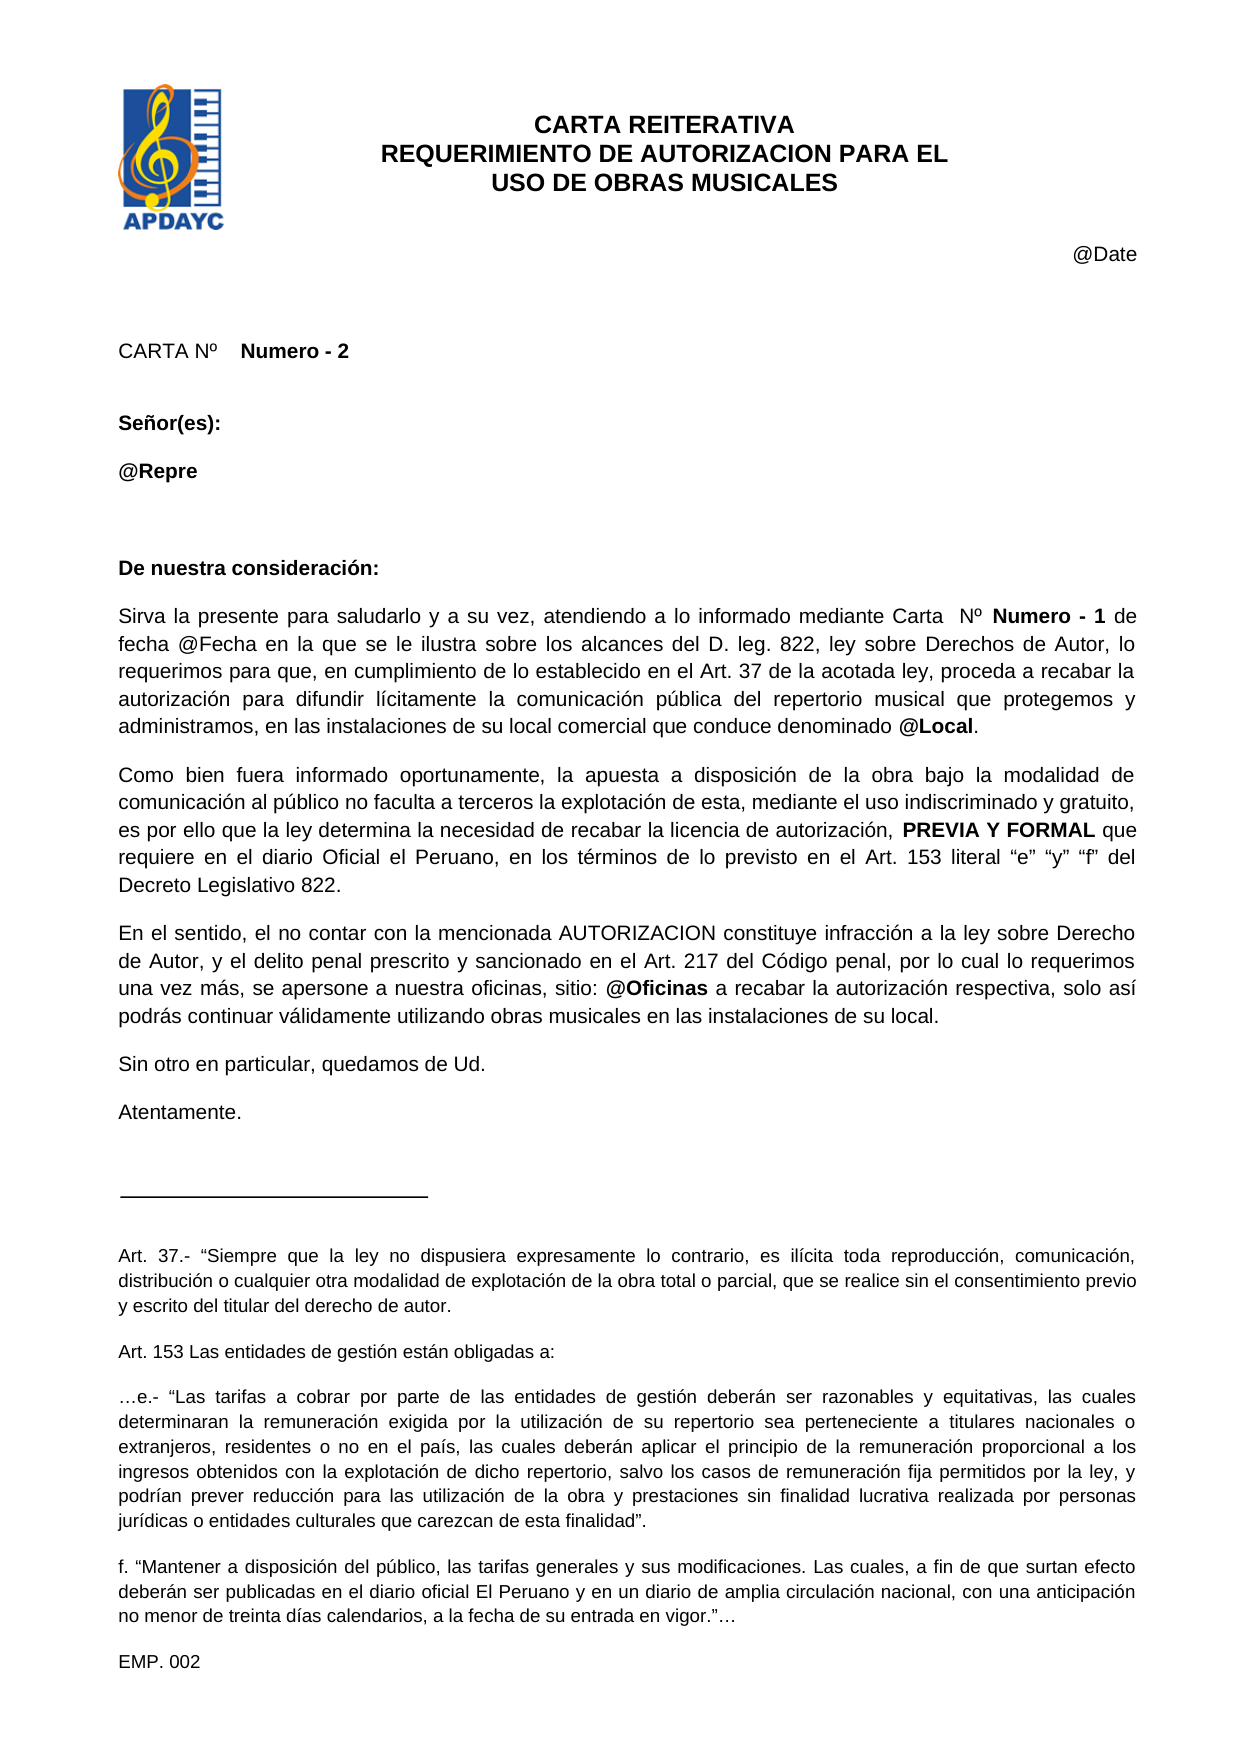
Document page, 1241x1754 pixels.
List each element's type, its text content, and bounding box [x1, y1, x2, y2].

text Sirva la presente para saludarlo y a su vez, atendiendo a lo informado mediante Carta Nº Numero - 1 de fecha @Fecha en la que se le ilustra sobre los alcances del D. leg. 822, ley sobre Derechos de Autor, lo requerimos para que, en cumplimiento de lo establecido en el Art. 37 de la acotada ley, proceda a recabar la autorización para difundir lícitamente la comunicación pública del repertorio musical que protegemos y administramos, en las instalaciones de su local comercial que conduce denominado @Local. [118, 604, 1137, 738]
text @Date [118, 242, 1137, 266]
table_header CARTA REITERATIVA REQUERIMIENTO DE AUTORIZACION PARA EL USO DE OBRAS MUSICALES [341, 110, 988, 196]
text Art. 153 Las entidades de gestión están obligadas a: [118, 1340, 1137, 1362]
text @Repre [118, 459, 1137, 483]
picture [118, 84, 224, 230]
text Como bien fuera informado oportunamente, la apuesta a disposición de la obra bajo la modalidad de comunicación al público no faculta a terceros la explotación de esta, mediante el uso indiscriminado y gratuito, es por ello que la ley determina la necesidad de recabar la licencia de autorización, PREVIA Y FORMAL que requiere en el diario Oficial el Peruano, en los términos de lo previsto en el Art. 153 literal “e” “y” “f” del Decreto Legislativo 822. [118, 763, 1137, 897]
text Señor(es): [118, 411, 1137, 435]
text De nuestra consideración: [118, 556, 1137, 580]
text EMP. 002 [118, 1651, 1137, 1672]
text En el sentido, el no contar con la mencionada AUTORIZACION constituye infracción a la ley sobre Derecho de Autor, y el delito penal prescrito y sancionado en el Art. 217 del Código penal, por lo cual lo requerimos una vez más, se apersone a nuestra oficinas, sitio: @Oficinas a recabar la autorización respectiva, solo así podrás continuar válidamente utilizando obras musicales en las instalaciones de su local. [118, 921, 1137, 1027]
text Atentamente. [118, 1100, 1137, 1124]
text f. “Mantener a disposición del público, las tarifas generales y sus modificaciones. Las cuales, a fin de que surtan efecto deberán ser publicadas en el diario oficial El Peruano y en un diario de amplia circulación nacional, con una anticipación no menor de treinta días calendarios, a la fecha de su entrada en vigor.”… [118, 1556, 1137, 1627]
text CARTA Nº Numero - 2 [118, 339, 1137, 363]
text …e.- “Las tarifas a cobrar por parte de las entidades de gestión deberán ser razonables y equitativas, las cuales determinaran la remuneración exigida por la utilización de su repertorio sea perteneciente a titulares nacionales o extranjeros, residentes o no en el país, las cuales deberán aplicar el principio de la remuneración proporcional a los ingresos obtenidos con la explotación de dicho repertorio, salvo los casos de remuneración fija permitidos por la ley, y podrían prever reducción para las utilización de la obra y prestaciones sin finalidad lucrativa realizada por personas jurídicas o entidades culturales que carezcan de esta finalidad”. [118, 1386, 1137, 1532]
text Sin otro en particular, quedamos de Ud. [118, 1052, 1137, 1076]
text Art. 37.- “Siempre que la ley no dispusiera expresamente lo contrario, es ilícita toda reproducción, comunicación, distribución o cualquier otra modalidad de explotación de la obra total o parcial, que se realice sin el consentimiento previo y escrito del titular del derecho de autor. [118, 1245, 1137, 1316]
